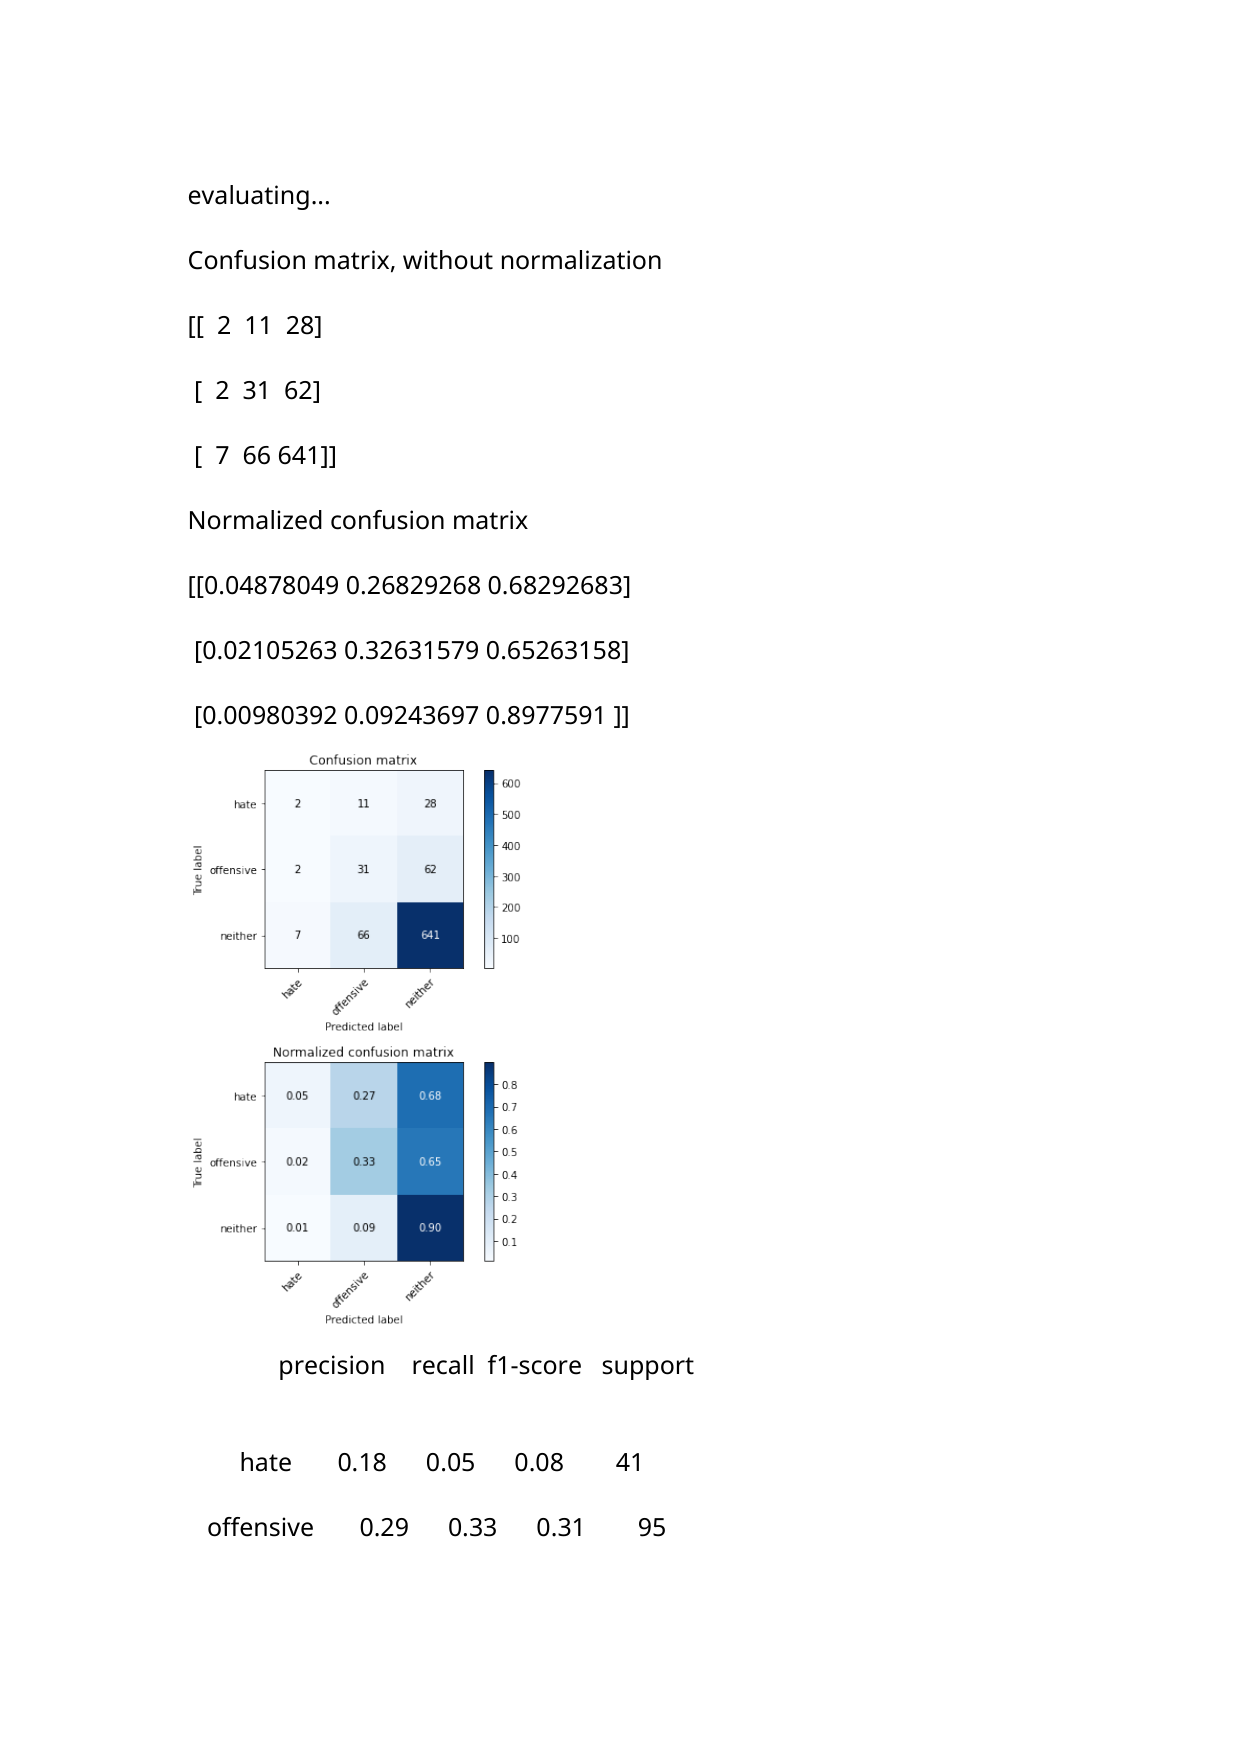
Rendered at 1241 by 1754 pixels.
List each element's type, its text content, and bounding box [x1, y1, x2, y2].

text hate 0.18 0.05 0.08 41 [187, 1429, 1053, 1494]
text Confusion matrix, without normalization [187, 227, 1053, 292]
text [ 7 66 641]] [187, 422, 1053, 487]
picture [187, 1040, 525, 1332]
text evaluating... [187, 162, 1053, 227]
text offensive 0.29 0.33 0.31 95 [187, 1494, 1053, 1559]
text Normalized confusion matrix [187, 487, 1053, 552]
text [[ 2 11 28] [187, 292, 1053, 357]
text [[0.04878049 0.26829268 0.68292683] [187, 552, 1053, 617]
picture [187, 747, 528, 1039]
text [ 2 31 62] [187, 357, 1053, 422]
text [0.00980392 0.09243697 0.8977591 ]] [187, 682, 1053, 747]
text [0.02105263 0.32631579 0.65263158] [187, 617, 1053, 682]
text precision recall f1-score support [187, 1332, 1053, 1397]
